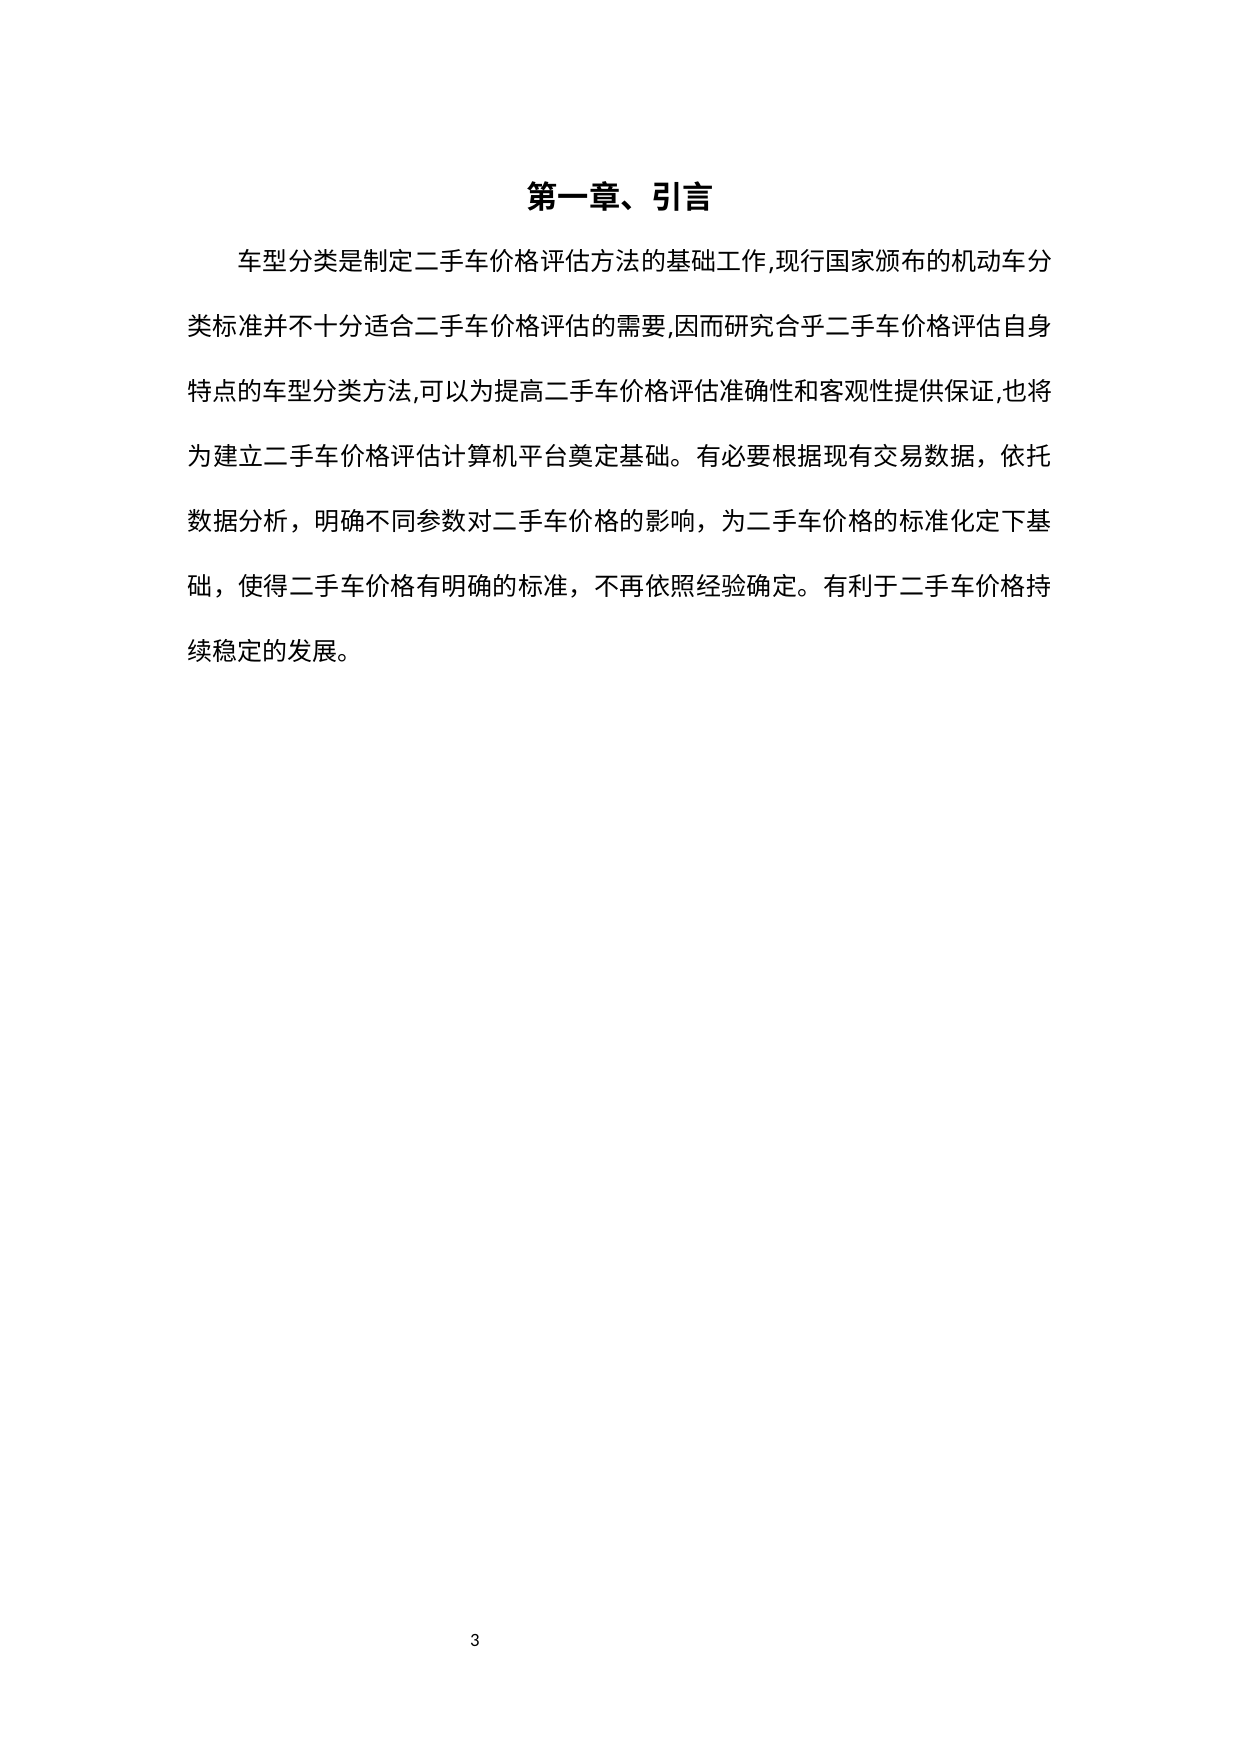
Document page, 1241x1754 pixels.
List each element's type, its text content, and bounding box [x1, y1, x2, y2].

text 车型分类是制定二手车价格评估方法的基础工作,现行国家颁布的机动车分类标准并不十分适合二手车价格评估的需要,因而研究合乎二手车价格评估自身特点的车型分类方法,可以为提高二手车价格评估准确性和客观性提供保证,也将为建立二手车价格评估计算机平台奠定基础。有必要根据现有交易数据，依托数据分析，明确不同参数对二手车价格的影响，为二手车价格的标准化定下基础，使得二手车价格有明确的标准，不再依照经验确定。有利于二手车价格持续稳定的发展。 [187, 227, 1053, 682]
text 第一章、引言 [187, 162, 1053, 227]
